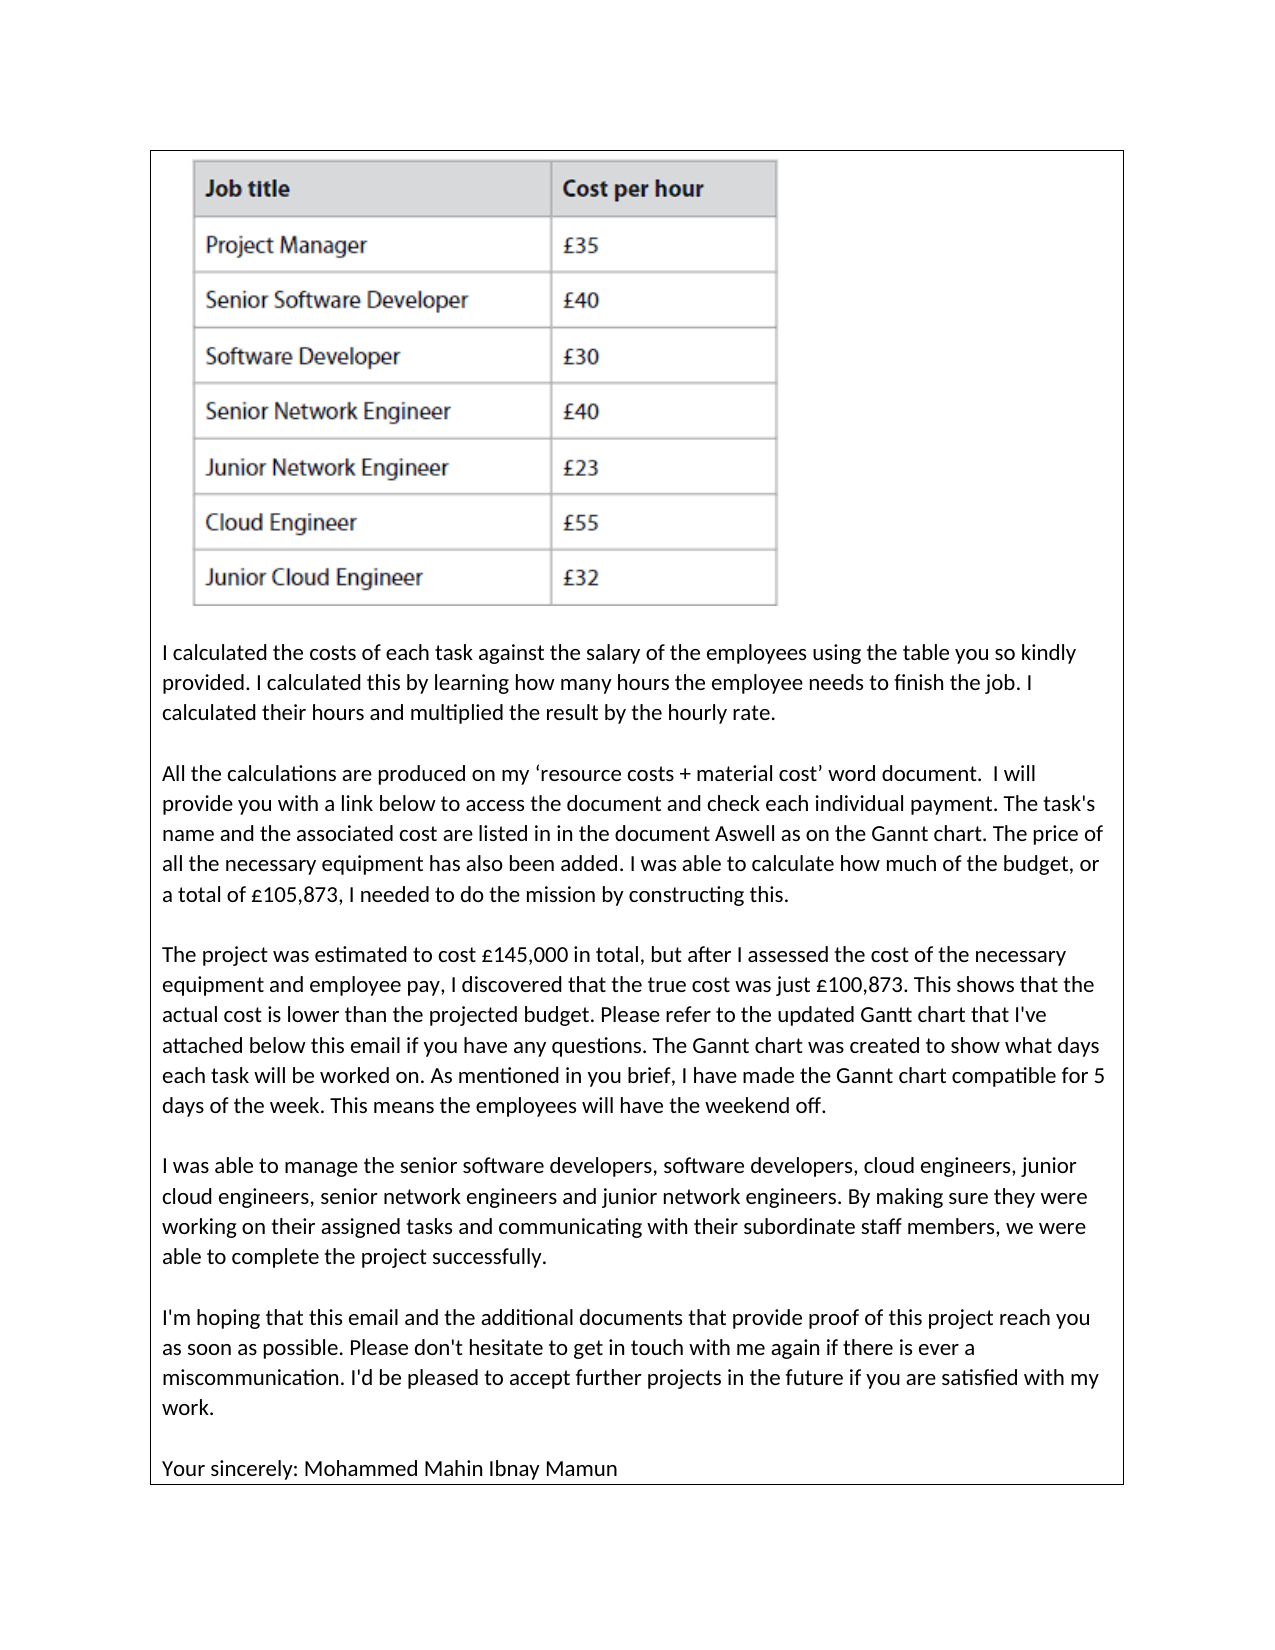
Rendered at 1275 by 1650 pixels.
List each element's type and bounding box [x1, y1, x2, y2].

table_cell [151, 151, 1123, 1484]
